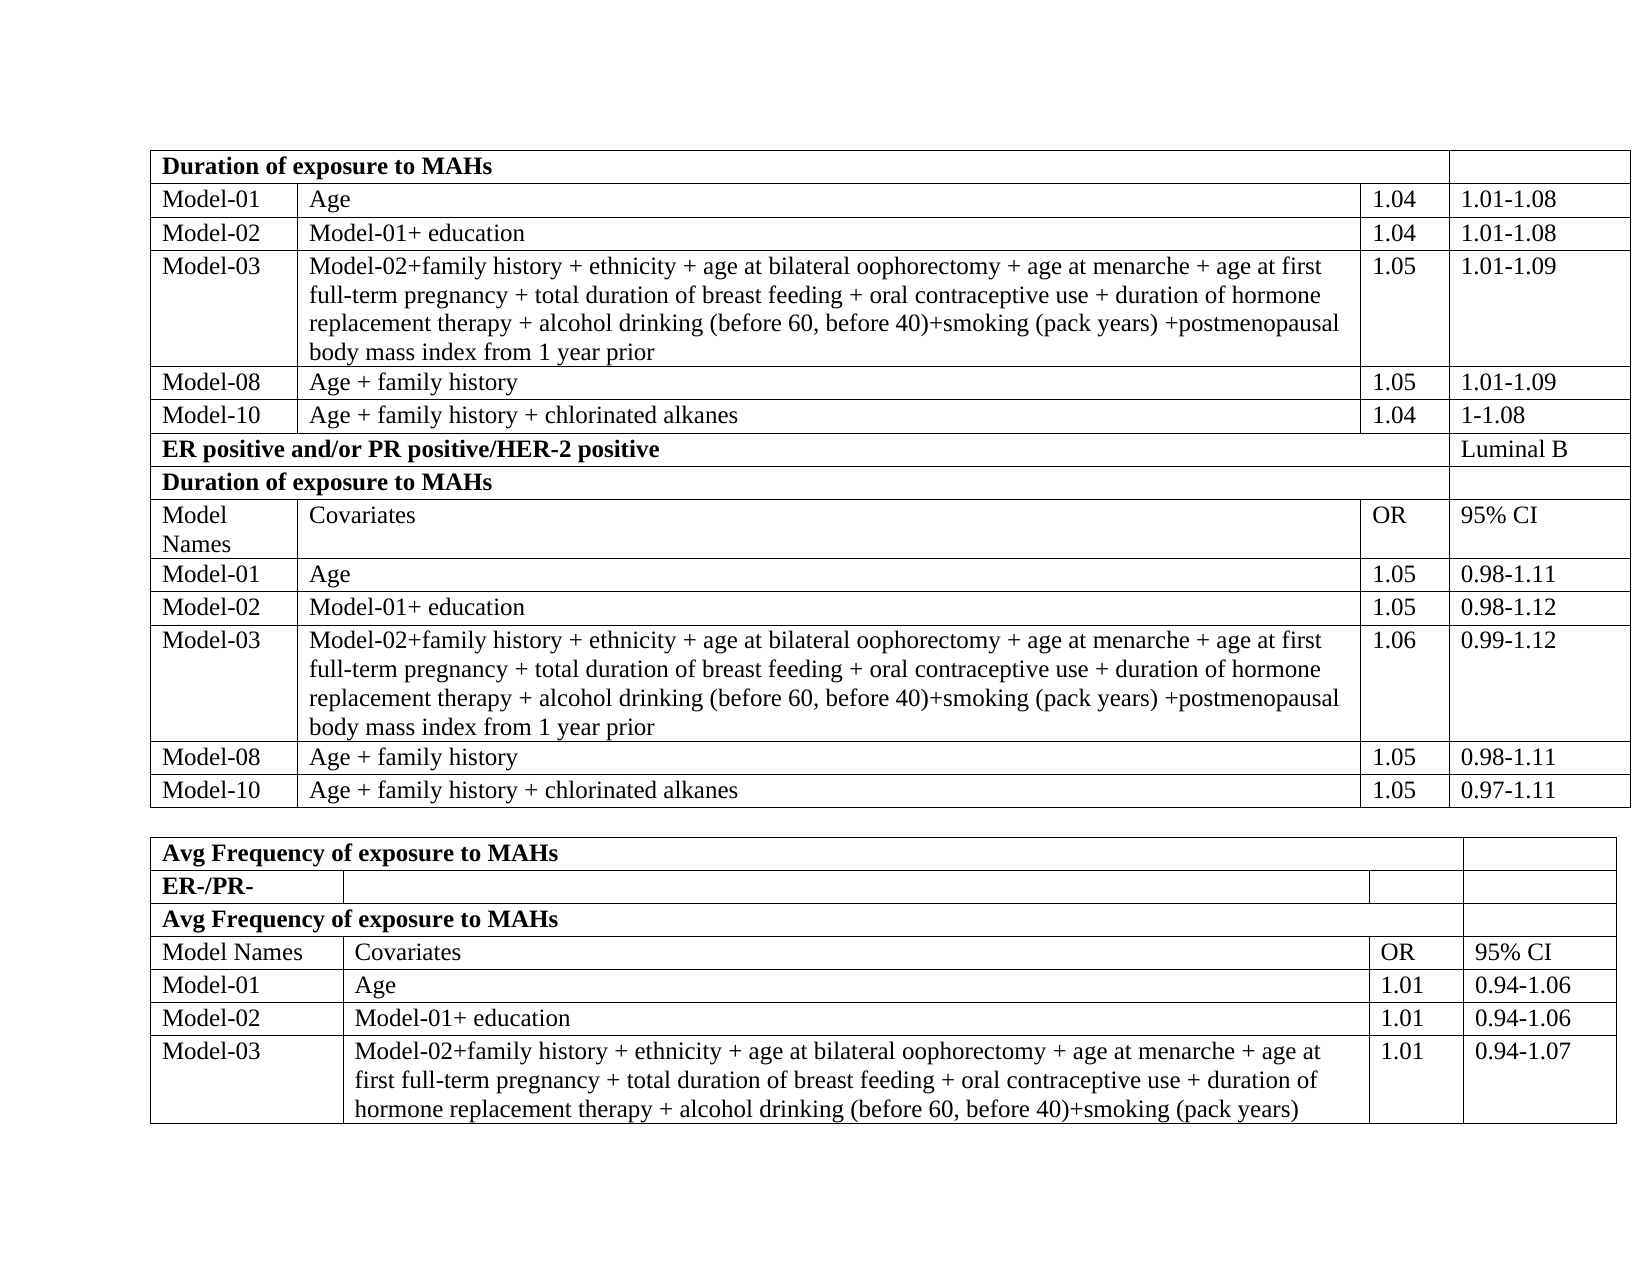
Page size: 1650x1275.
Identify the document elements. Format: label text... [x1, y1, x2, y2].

table_cell Model-08 [151, 367, 297, 399]
table_cell Model-01+ education [298, 218, 1360, 250]
table_cell Age [298, 559, 1360, 591]
table_cell Duration of exposure to MAHs [151, 467, 1449, 499]
table_cell Duration of exposure to MAHs [151, 151, 1449, 183]
table_cell 1.05 [1361, 742, 1449, 774]
table_cell 95% CI [1450, 500, 1630, 558]
table_cell 1.04 [1361, 184, 1449, 217]
table_cell Age + family history + chlorinated alkanes [298, 775, 1360, 807]
table_cell Model-03 [151, 1036, 343, 1122]
table_cell Model-02 [151, 592, 297, 624]
table_cell 1.04 [1361, 218, 1449, 250]
table_cell Model Names [151, 500, 297, 558]
table_cell Model-08 [151, 742, 297, 774]
table_cell Age + family history [298, 367, 1360, 399]
table_cell 1.01 [1370, 1036, 1463, 1122]
table_cell 1.01-1.08 [1450, 184, 1630, 217]
table_cell [1370, 871, 1463, 903]
table_cell Model-01 [151, 970, 343, 1002]
table_cell 1.05 [1361, 367, 1449, 399]
table_header Avg Frequency of exposure to MAHs [151, 838, 1463, 870]
table_cell Model-01+ education [298, 592, 1360, 624]
table_cell 0.99-1.12 [1450, 626, 1630, 741]
table_cell 1.05 [1361, 775, 1449, 807]
table_cell Model-10 [151, 775, 297, 807]
table_cell Model-02 [151, 1003, 343, 1035]
table_cell OR [1361, 500, 1449, 558]
table_cell 0.94-1.07 [1464, 1036, 1616, 1122]
table_cell Model-03 [151, 251, 297, 366]
table_cell 1.01-1.09 [1450, 251, 1630, 366]
table_cell Age + family history [298, 742, 1360, 774]
table_cell 1-1.08 [1450, 400, 1630, 433]
table_cell Avg Frequency of exposure to MAHs [151, 904, 1463, 936]
table_cell Model-01 [151, 559, 297, 591]
table_cell OR [1370, 937, 1463, 969]
table_cell [1464, 904, 1616, 936]
table_cell 0.94-1.06 [1464, 1003, 1616, 1035]
table_cell 0.98-1.11 [1450, 559, 1630, 591]
table_cell 1.01 [1370, 1003, 1463, 1035]
table_cell 0.94-1.06 [1464, 970, 1616, 1002]
table_cell Covariates [344, 937, 1369, 969]
table_cell 0.97-1.11 [1450, 775, 1630, 807]
table_cell [1450, 467, 1630, 499]
table_cell 1.05 [1361, 251, 1449, 366]
table_cell Age + family history + chlorinated alkanes [298, 400, 1360, 433]
table_header [1464, 838, 1616, 870]
table_cell Model Names [151, 937, 343, 969]
table_cell 1.04 [1361, 400, 1449, 433]
table_cell 1.01-1.09 [1450, 367, 1630, 399]
table_cell Model-01+ education [344, 1003, 1369, 1035]
table_cell Model-01 [151, 184, 297, 217]
table_cell Age [298, 184, 1360, 217]
table_cell Covariates [298, 500, 1360, 558]
table_cell [344, 871, 1369, 903]
table_cell 1.01 [1370, 970, 1463, 1002]
table_cell 95% CI [1464, 937, 1616, 969]
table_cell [344, 1036, 1369, 1122]
table_cell ER positive and/or PR positive/HER-2 positive [151, 434, 1449, 466]
table_cell 1.05 [1361, 592, 1449, 624]
table_cell 1.01-1.08 [1450, 218, 1630, 250]
table_cell Model-10 [151, 400, 297, 433]
table_cell [1450, 151, 1630, 183]
table_cell 0.98-1.12 [1450, 592, 1630, 624]
table_cell Luminal B [1450, 434, 1630, 466]
table_cell [1464, 871, 1616, 903]
table_cell 0.98-1.11 [1450, 742, 1630, 774]
table_cell 1.05 [1361, 559, 1449, 591]
table_cell Model-03 [151, 626, 297, 741]
table_cell 1.06 [1361, 626, 1449, 741]
table_cell Model-02 [151, 218, 297, 250]
table_cell ER-/PR- [151, 871, 343, 903]
table_cell Age [344, 970, 1369, 1002]
